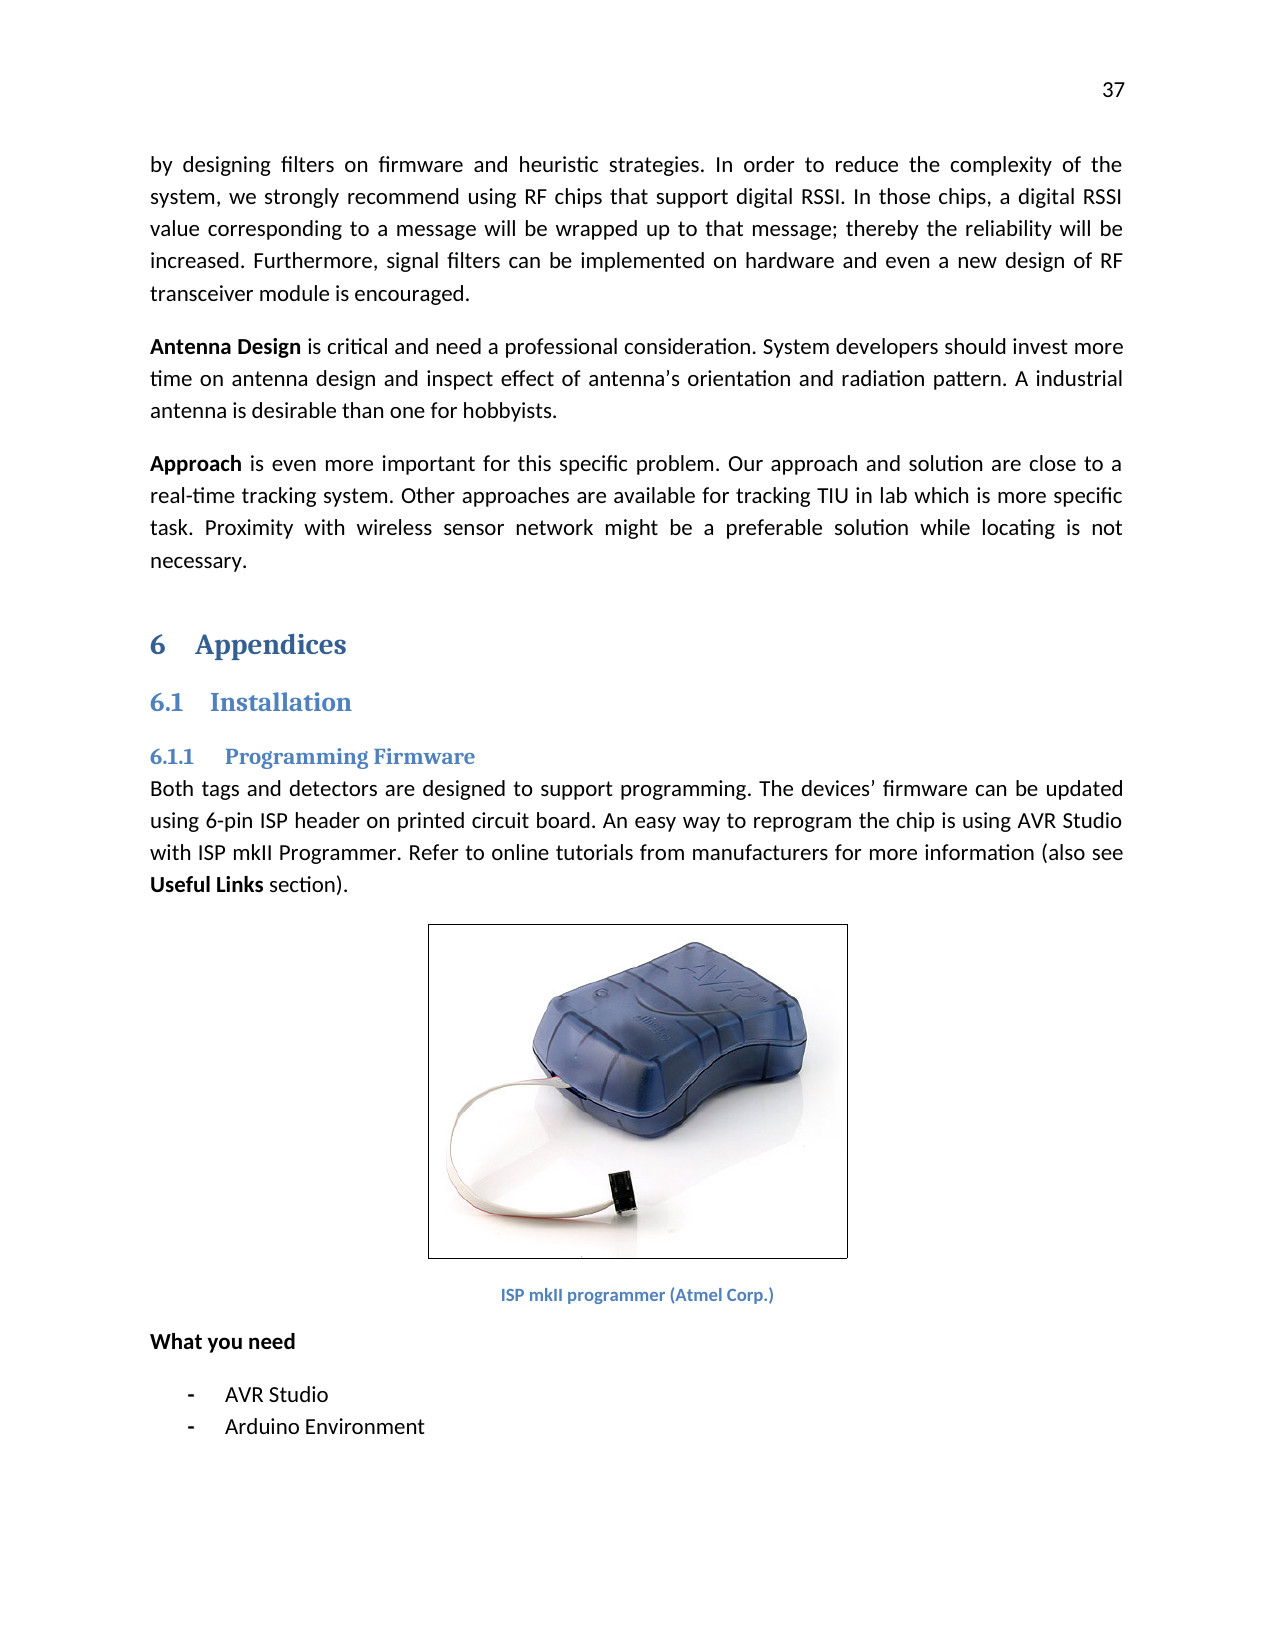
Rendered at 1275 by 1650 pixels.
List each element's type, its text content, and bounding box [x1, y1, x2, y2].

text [150, 150, 1125, 307]
text What you need [150, 1327, 1125, 1355]
subtitle Installation [150, 687, 1125, 718]
text Approach is even more important for this specific problem. Our approach and solution are close to a real-time tracking system. Other approaches are available for tracking TIU in lab which is more specific task. Proximity with wireless sensor network might be a preferable solution while locating is not necessary. [150, 449, 1125, 574]
list Arduino Environment [187, 1412, 1125, 1440]
picture [429, 925, 847, 1258]
subtitle Appendices [150, 628, 1125, 661]
list AVR Studio [187, 1380, 1125, 1408]
text Both tags and detectors are designed to support programming. The devices’ firmware can be updated using 6-pin ISP header on printed circuit board. An easy way to reprogram the chip is using AVR Studio with ISP mkII Programmer. Refer to online tutorials from manufacturers for more information (also see Useful Links section). [150, 774, 1125, 899]
text Antenna Design is critical and need a professional consideration. System developers should invest more time on antenna design and inspect effect of antenna’s orientation and radiation pattern. A industrial antenna is desirable than one for hobbyists. [150, 332, 1125, 424]
subtitle Programming Firmware [150, 744, 1125, 770]
text ISP mkII programmer (Atmel Corp.) [150, 1283, 1125, 1306]
